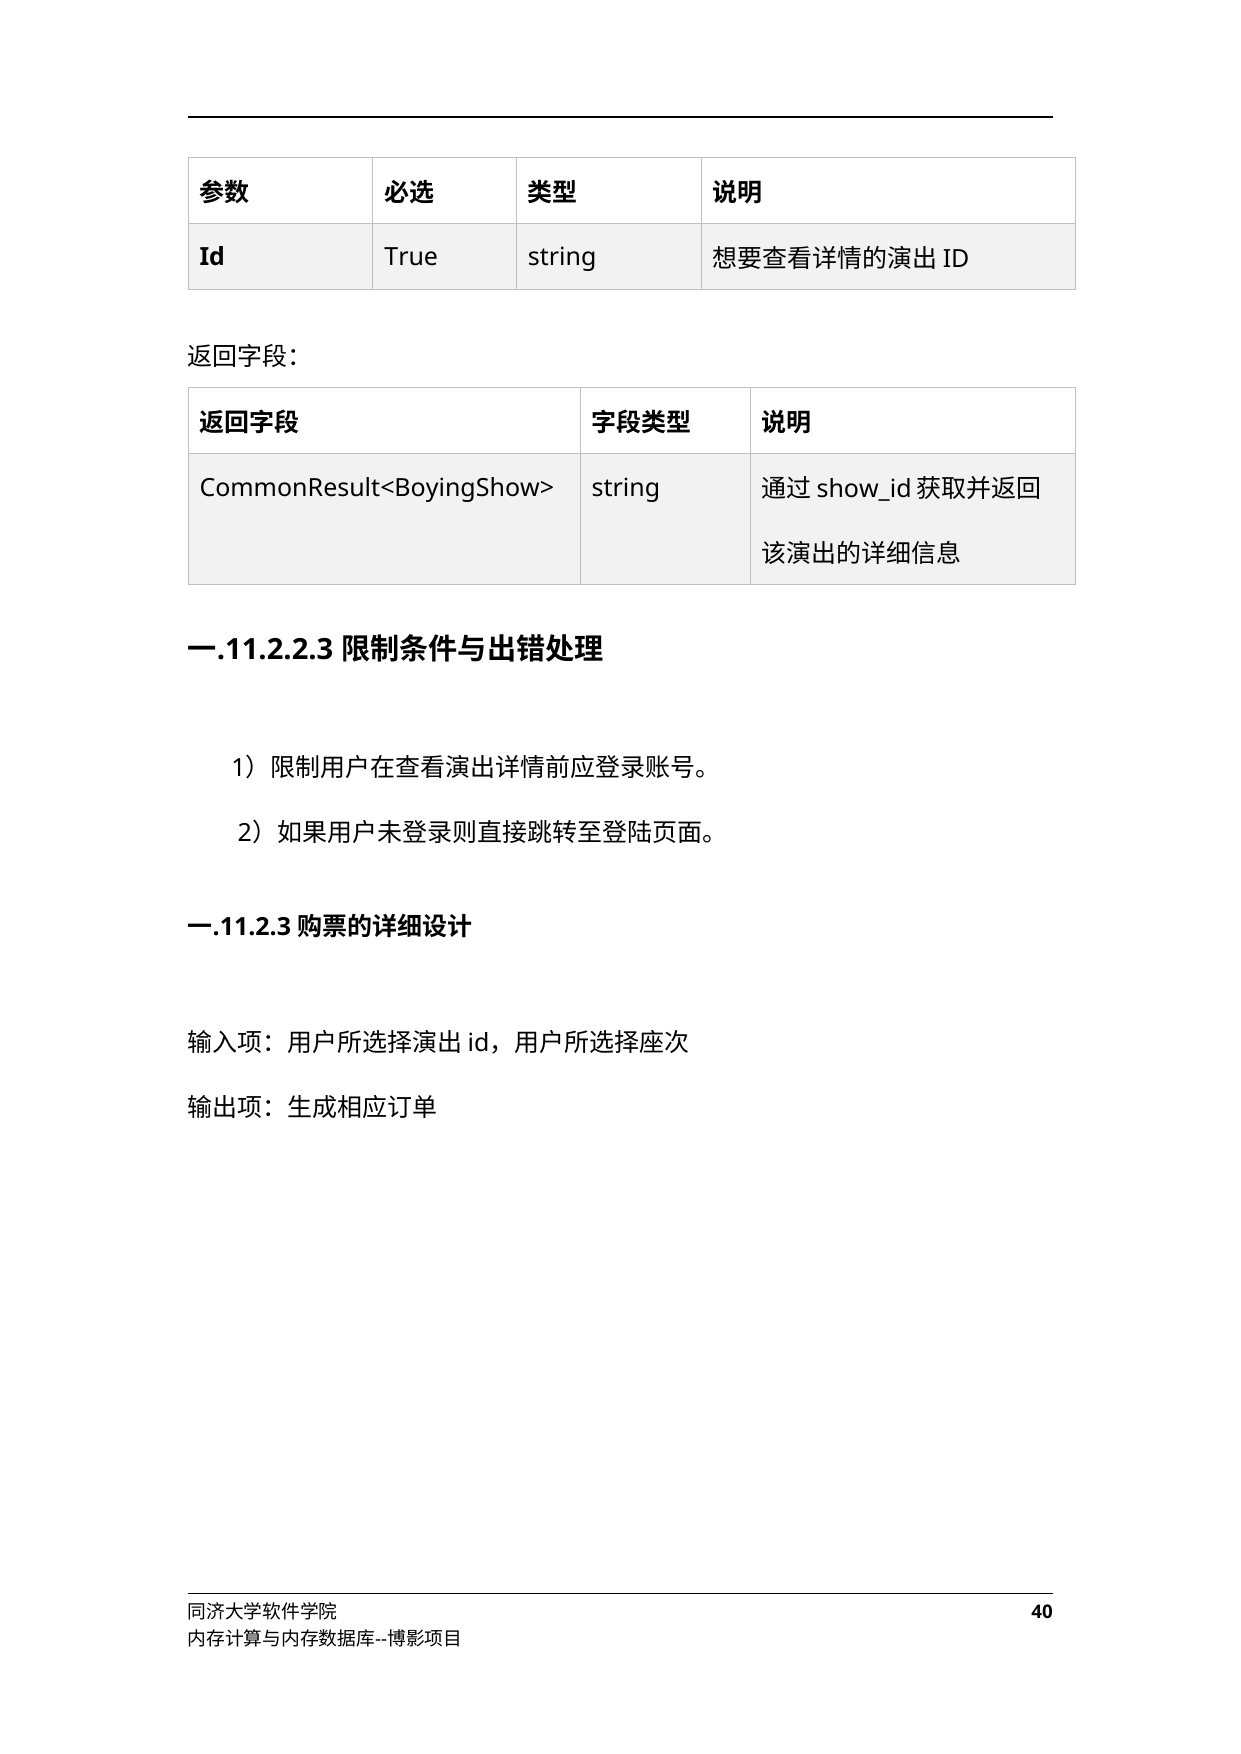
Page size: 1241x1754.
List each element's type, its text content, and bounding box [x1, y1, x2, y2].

table_header 说明 [702, 158, 1075, 223]
table_cell Id [189, 224, 372, 289]
table_cell string [517, 224, 701, 289]
text 1）限制用户在查看演出详情前应登录账号。 [187, 733, 1053, 798]
subtitle 购票的详细设计 [187, 892, 1053, 957]
table_header 必选 [373, 158, 516, 223]
table_header 说明 [751, 388, 1075, 453]
table_cell string [581, 454, 750, 584]
table_header 参数 [189, 158, 372, 223]
table_header 类型 [517, 158, 701, 223]
table_header 字段类型 [581, 388, 750, 453]
text 输入项：用户所选择演出id，用户所选择座次 [187, 1008, 1053, 1073]
text 输出项：生成相应订单 [187, 1073, 1053, 1138]
text 返回字段： [187, 322, 1053, 387]
table_header 返回字段 [189, 388, 580, 453]
table_cell True [373, 224, 516, 289]
table_cell 想要查看详情的演出ID [702, 224, 1075, 289]
table_cell CommonResult<BoyingShow> [189, 454, 580, 584]
table_cell 通过show_id获取并返回该演出的详细信息 [751, 454, 1075, 584]
subtitle 限制条件与出错处理 [187, 614, 1053, 679]
text 2）如果用户未登录则直接跳转至登陆页面。 [187, 798, 1053, 863]
